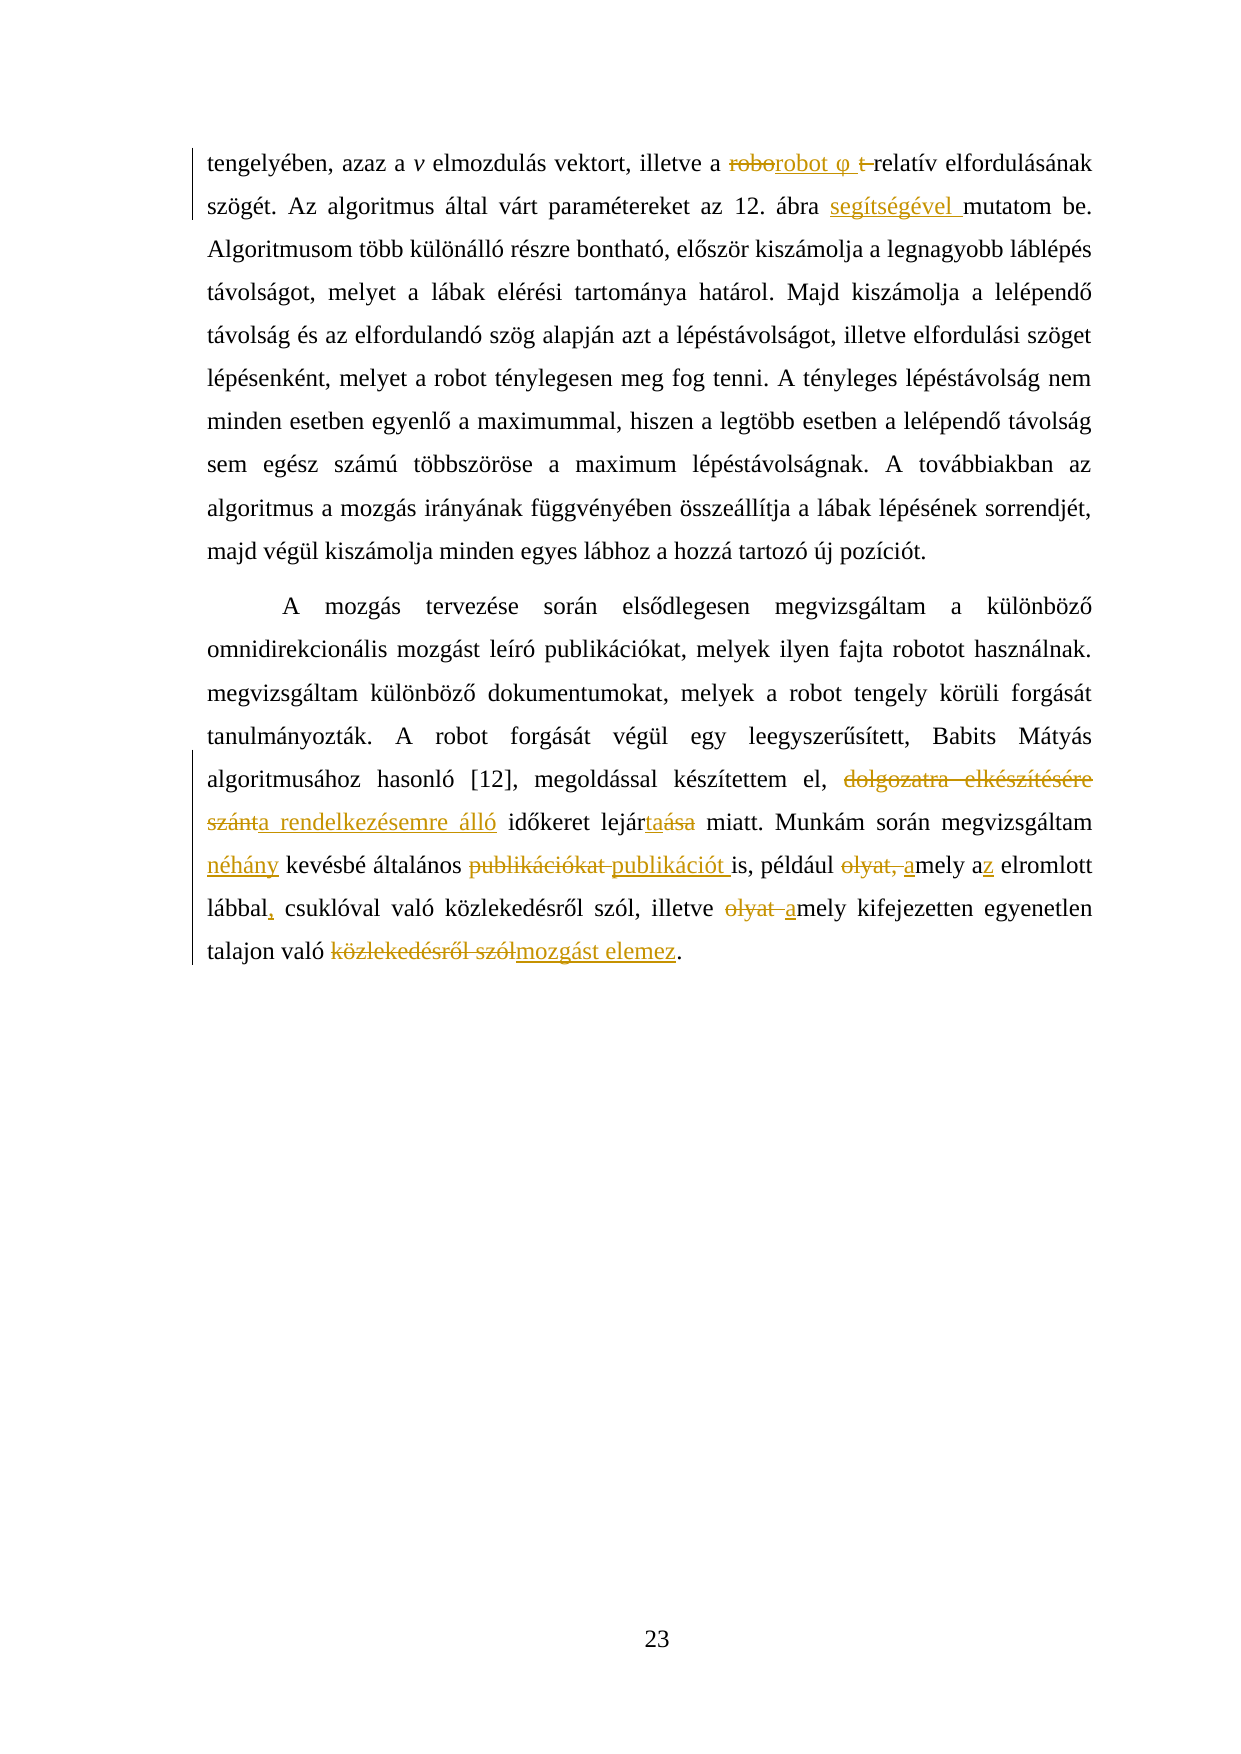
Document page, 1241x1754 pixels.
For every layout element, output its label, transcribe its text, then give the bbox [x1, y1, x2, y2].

text A mozgás tervezése során elsődlegesen megvizsgáltam a különböző omnidirekcionális mozgást leíró publikációkat, melyek ilyen fajta robotot használnak. megvizsgáltam különböző dokumentumokat, melyek a robot tengely körüli forgását tanulmányozták. A robot forgását végül egy leegyszerűsített, Babits Mátyás algoritmusához hasonló , megoldással készítettem el, időkeret lejár miatt. Munkám során megvizsgáltam kevésbé általános is, például mely a elromlott lábbal csuklóval való közlekedésről szól, illetve mely kifejezetten egyenetlen talajon való . [207, 591, 1092, 965]
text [207, 148, 1092, 564]
